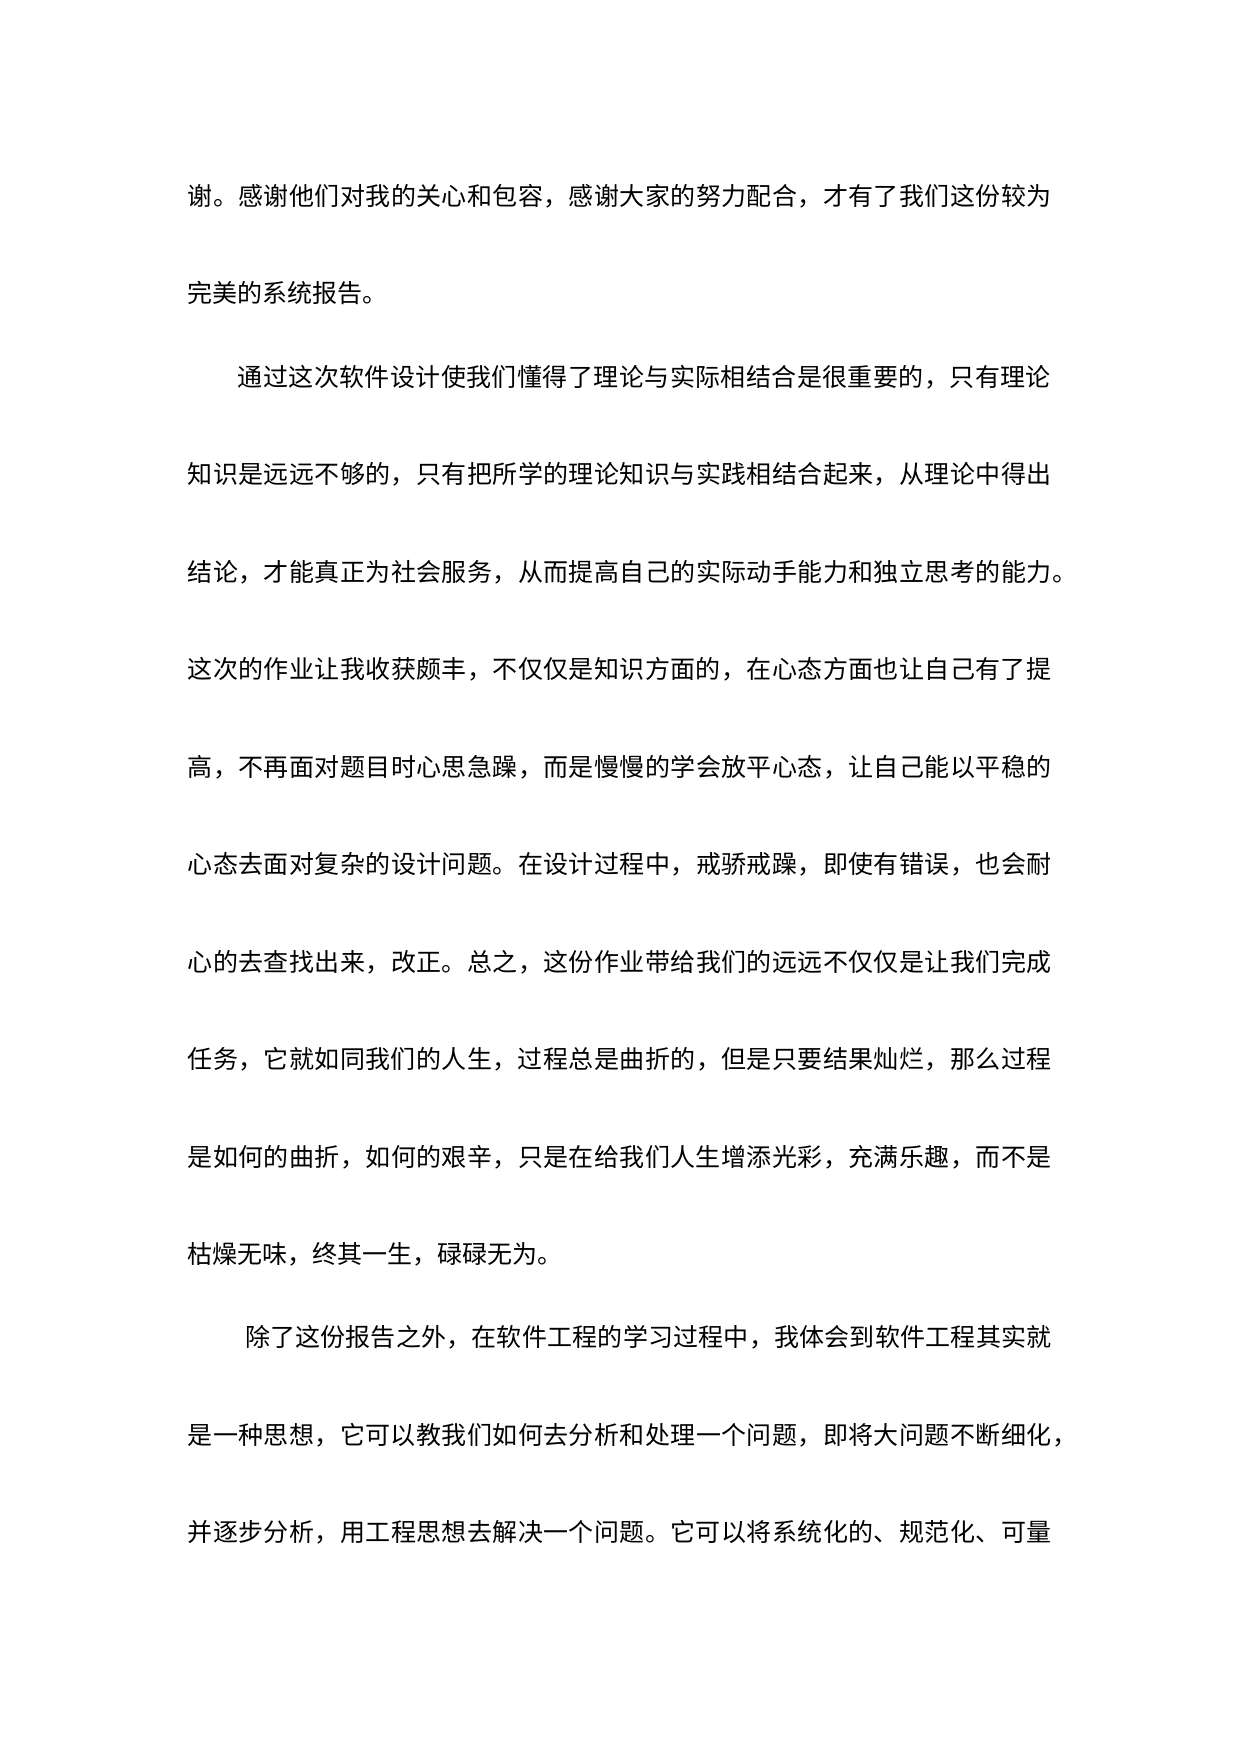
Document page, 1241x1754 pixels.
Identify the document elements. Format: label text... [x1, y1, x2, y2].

text 通过这次软件设计使我们懂得了理论与实际相结合是很重要的，只有理论知识是远远不够的，只有把所学的理论知识与实践相结合起来，从理论中得出结论，才能真正为社会服务，从而提高自己的实际动手能力和独立思考的能力。这次的作业让我收获颇丰，不仅仅是知识方面的，在心态方面也让自己有了提高，不再面对题目时心思急躁，而是慢慢的学会放平心态，让自己能以平稳的心态去面对复杂的设计问题。在设计过程中，戒骄戒躁，即使有错误，也会耐心的去查找出来，改正。总之，这份作业带给我们的远远不仅仅是让我们完成任务，它就如同我们的人生，过程总是曲折的，但是只要结果灿烂，那么过程是如何的曲折，如何的艰辛，只是在给我们人生增添光彩，充满乐趣，而不是枯燥无味，终其一生，碌碌无为。 [187, 343, 1053, 1285]
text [187, 1303, 1053, 1563]
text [187, 162, 1053, 324]
